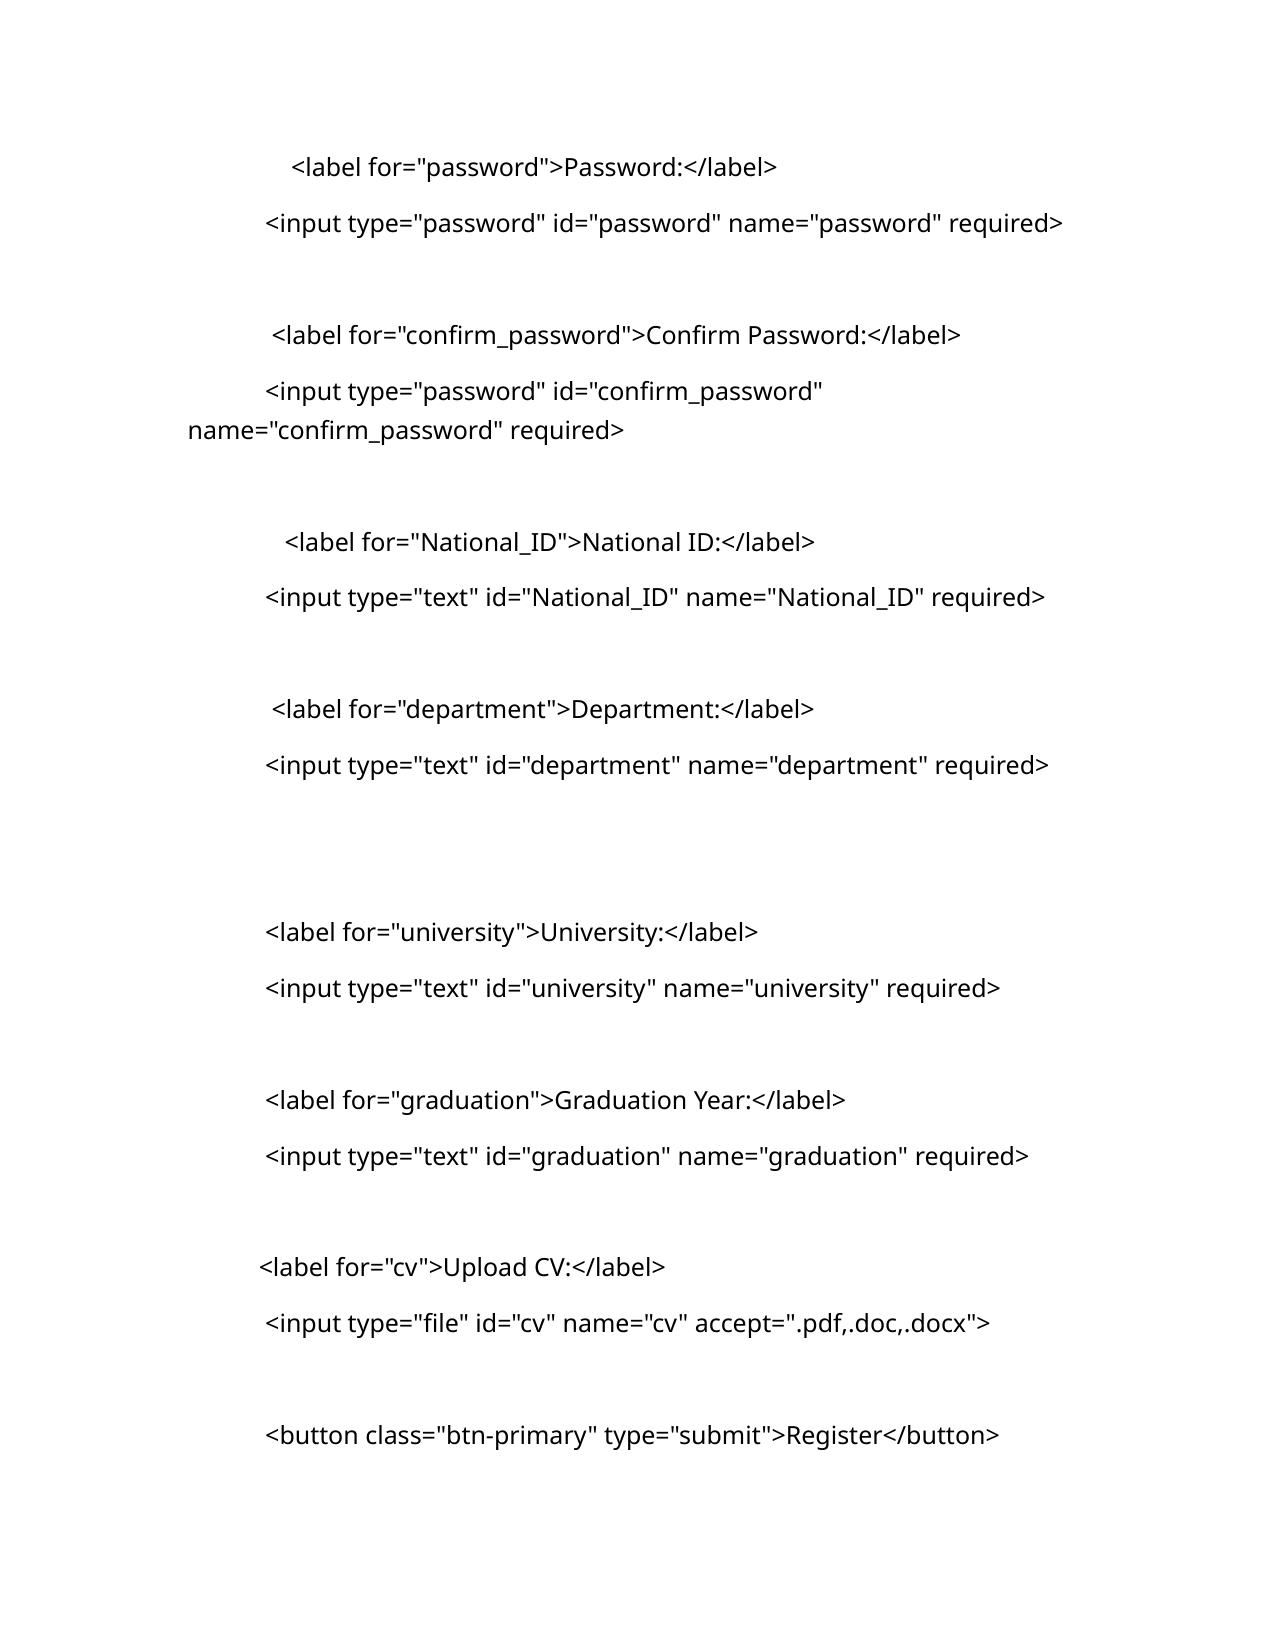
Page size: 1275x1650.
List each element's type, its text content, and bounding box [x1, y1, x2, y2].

text <label for="department">Department:</label> [187, 692, 1087, 726]
text <button class="btn-primary" type="submit">Register</button> [187, 1417, 1087, 1452]
text <label for="graduation">Graduation Year:</label> [187, 1082, 1087, 1117]
text <label for="cv">Upload CV:</label> [187, 1250, 1087, 1284]
text <input type="password" id="password" name="password" required> [187, 206, 1087, 240]
text <input type="text" id="department" name="department" required> [187, 747, 1087, 782]
text <input type="text" id="university" name="university" required> [187, 971, 1087, 1005]
text <label for="confirm_password">Confirm Password:</label> [187, 317, 1087, 352]
text <input type="text" id="graduation" name="graduation" required> [187, 1138, 1087, 1172]
text <input type="text" id="National_ID" name="National_ID" required> [187, 580, 1087, 614]
text <label for="university">University:</label> [187, 915, 1087, 949]
text <label for="National_ID">National ID:</label> [187, 524, 1087, 558]
text <input type="file" id="cv" name="cv" accept=".pdf,.doc,.docx"> [187, 1306, 1087, 1340]
text <label for="password">Password:</label> [187, 150, 1087, 184]
text <input type="password" id="confirm_password" name="confirm_password" required> [187, 373, 1087, 447]
